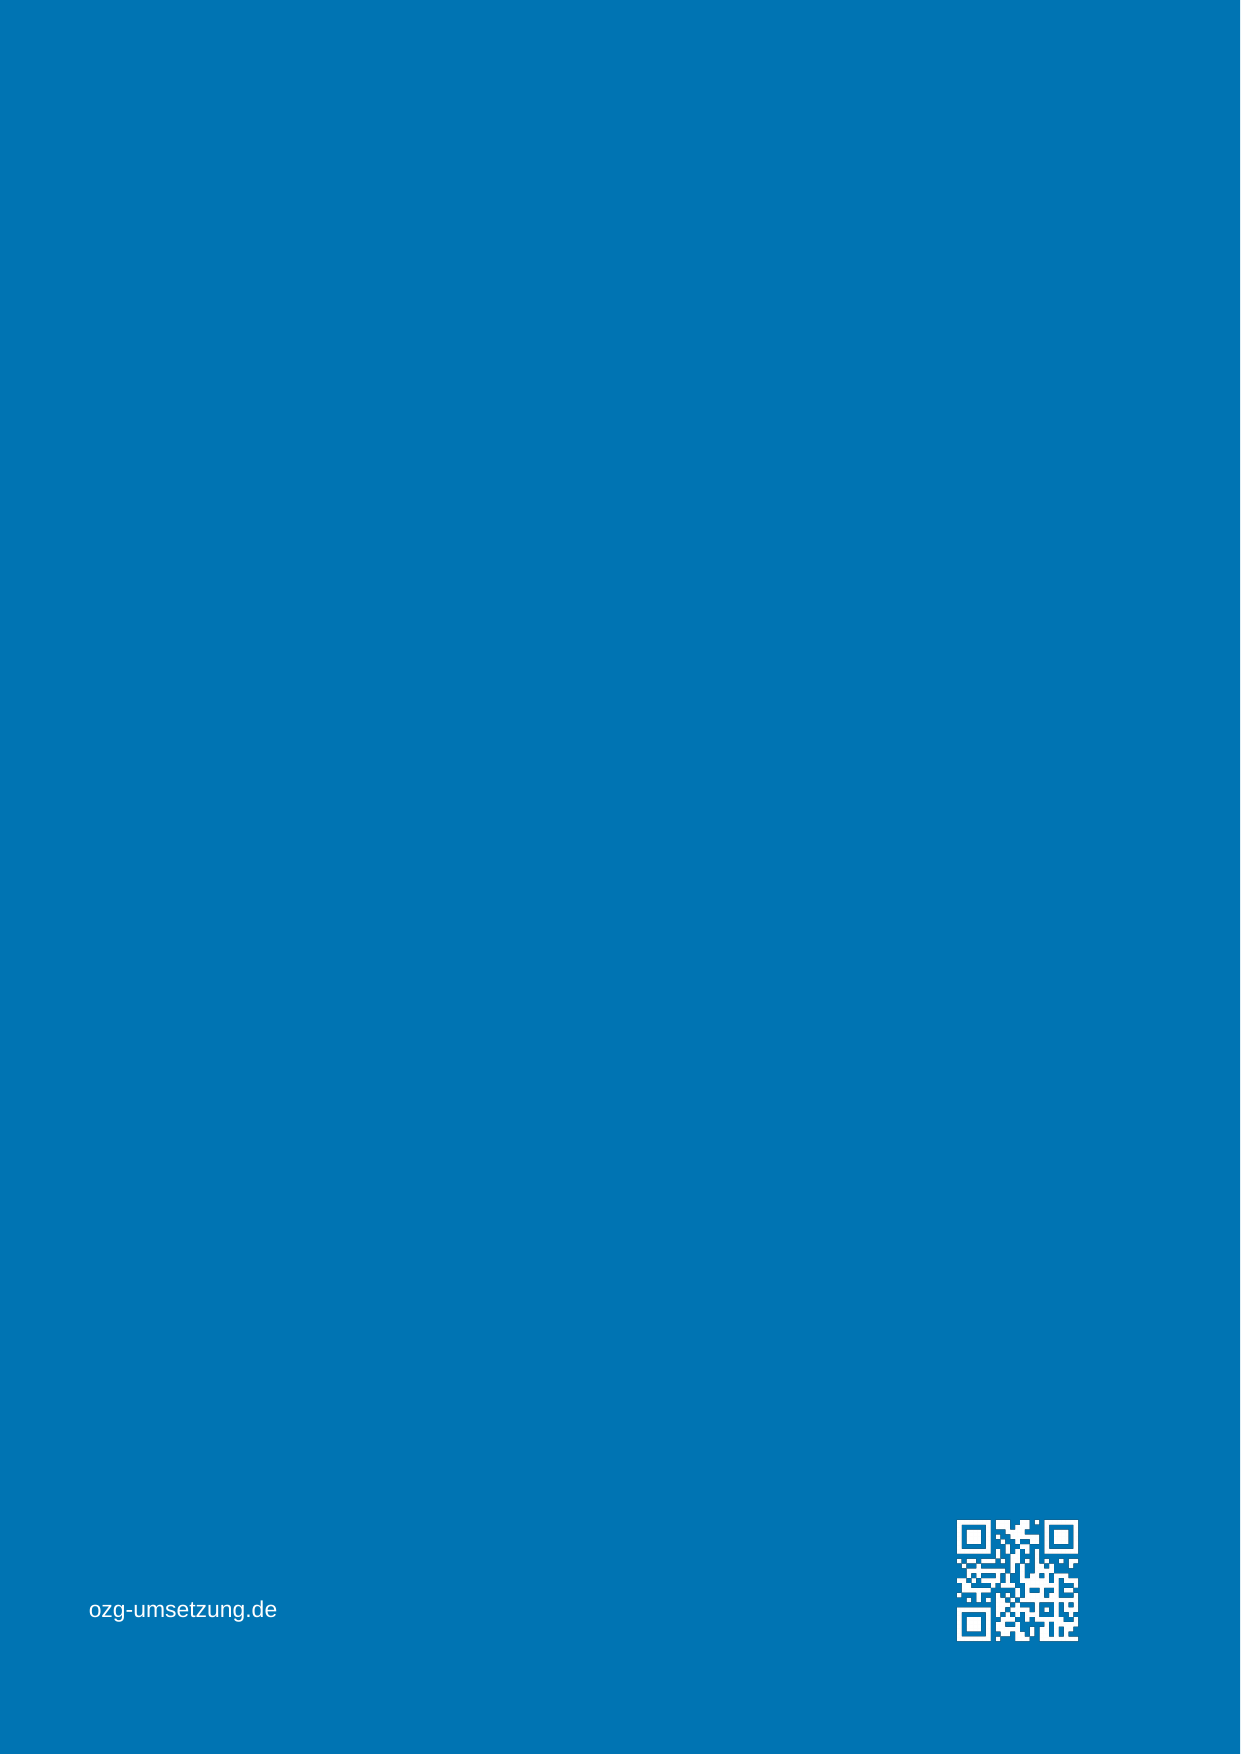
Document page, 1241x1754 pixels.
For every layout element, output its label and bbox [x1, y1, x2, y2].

picture [1011, 1550, 1019, 1573]
picture [1011, 1550, 1078, 1641]
picture [957, 1579, 990, 1602]
picture [996, 1593, 1010, 1616]
picture [1001, 1574, 1015, 1587]
picture [957, 1520, 990, 1553]
picture [967, 1564, 1005, 1587]
picture [1021, 1545, 1029, 1553]
picture [996, 1613, 1029, 1641]
picture [1045, 1520, 1078, 1553]
picture [996, 1520, 1039, 1544]
picture [982, 1559, 995, 1563]
picture [957, 1608, 990, 1641]
picture [1069, 1559, 1078, 1568]
